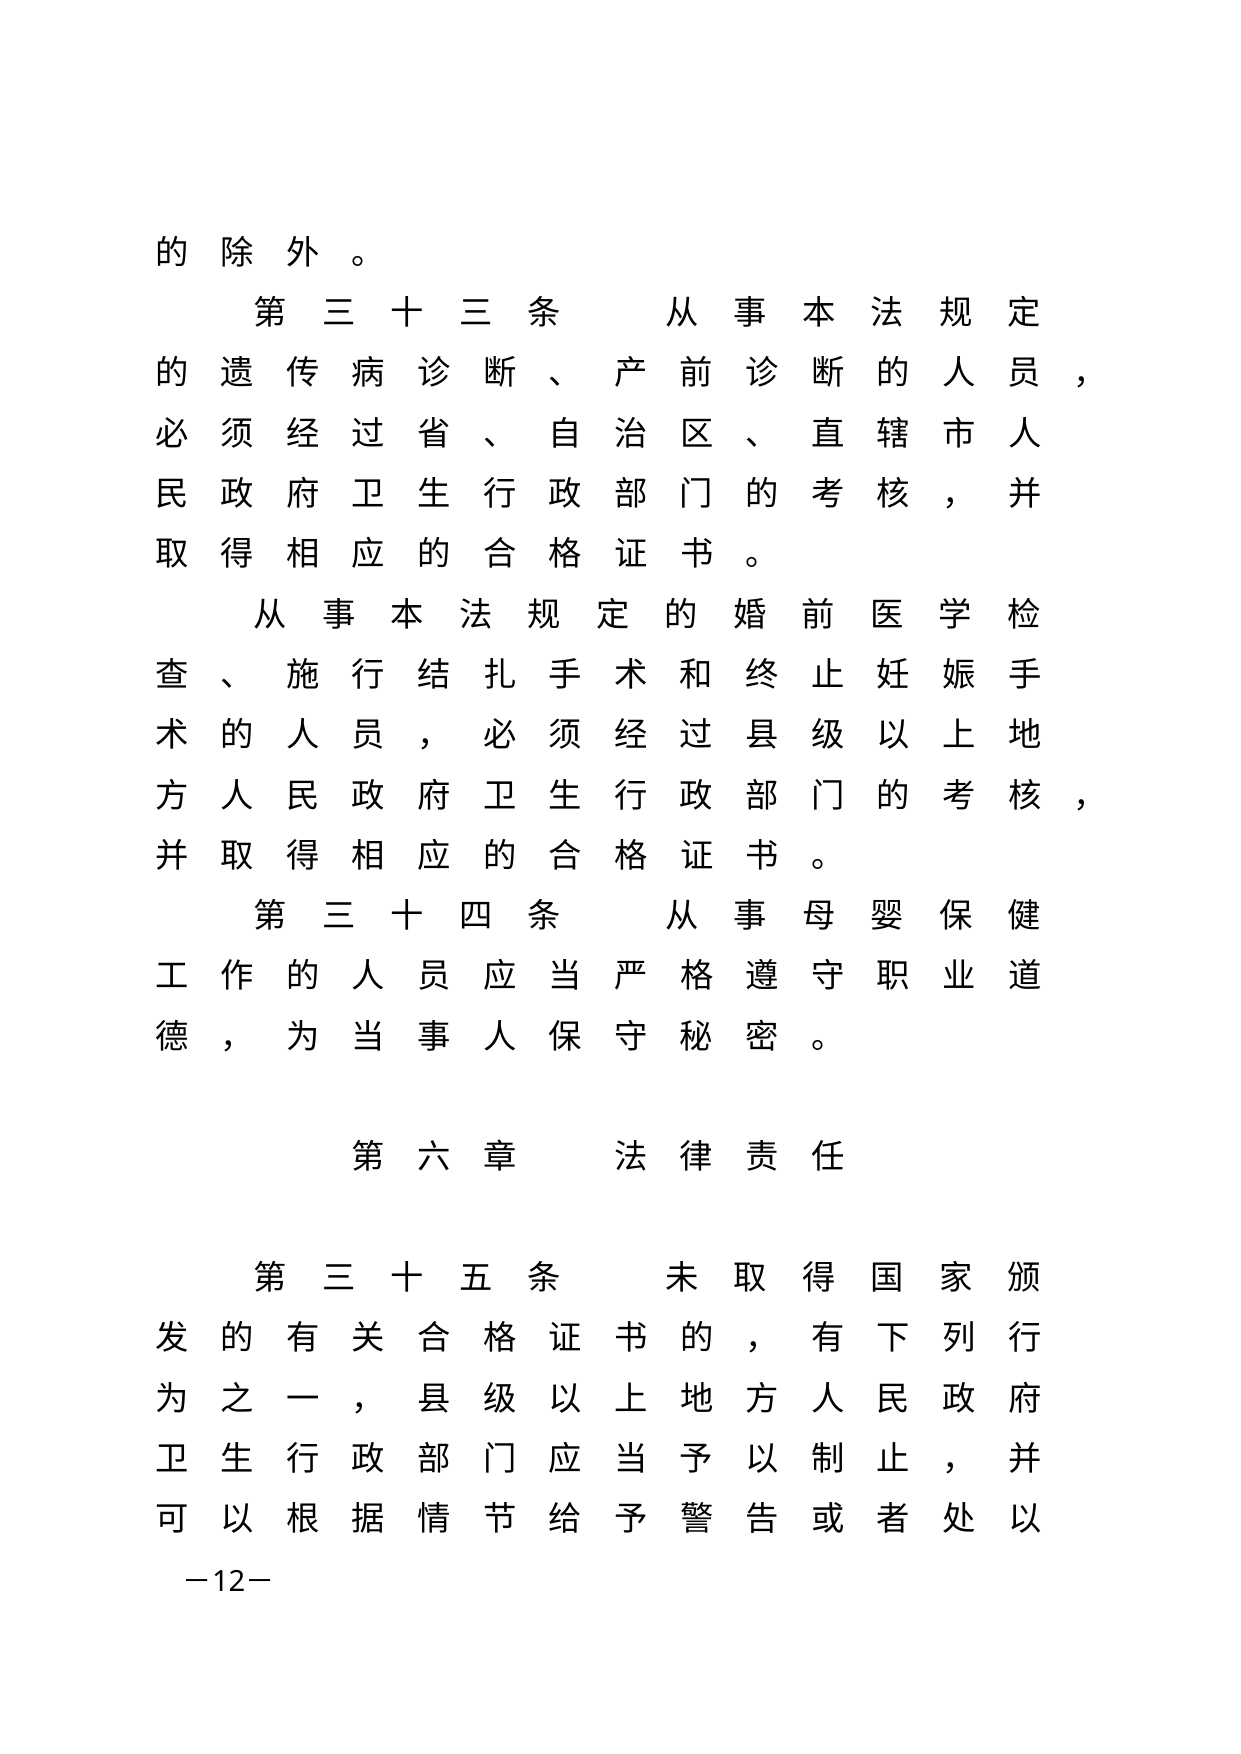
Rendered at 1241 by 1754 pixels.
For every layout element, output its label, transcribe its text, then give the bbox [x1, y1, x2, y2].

text 从事本法规定的婚前医学检查、施行结扎手术和终止妊娠手术的人员，必须经过县级以上地方人民政府卫生行政部门的考核，并取得相应的合格证书。 [155, 581, 1073, 883]
text 第六章 法律责任 [155, 1124, 1073, 1184]
text 第三十三条 从事本法规定的遗传病诊断、产前诊断的人员，必须经过省、自治区、直辖市人民政府卫生行政部门的考核，并取得相应的合格证书。 [155, 280, 1073, 581]
text 严禁采用技术手段对胎儿进行性别鉴定，但医学上确有需要的除外。 [155, 219, 1073, 280]
text 第三十四条 从事母婴保健工作的人员应当严格遵守职业道德，为当事人保守秘密。 [155, 883, 1073, 1064]
text 第三十五条 未取得国家颁发的有关合格证书的，有下列行为之一，县级以上地方人民政府卫生行政部门应当予以制止，并可以根据情节给予警告或者处以罚款： [155, 1245, 1073, 1546]
